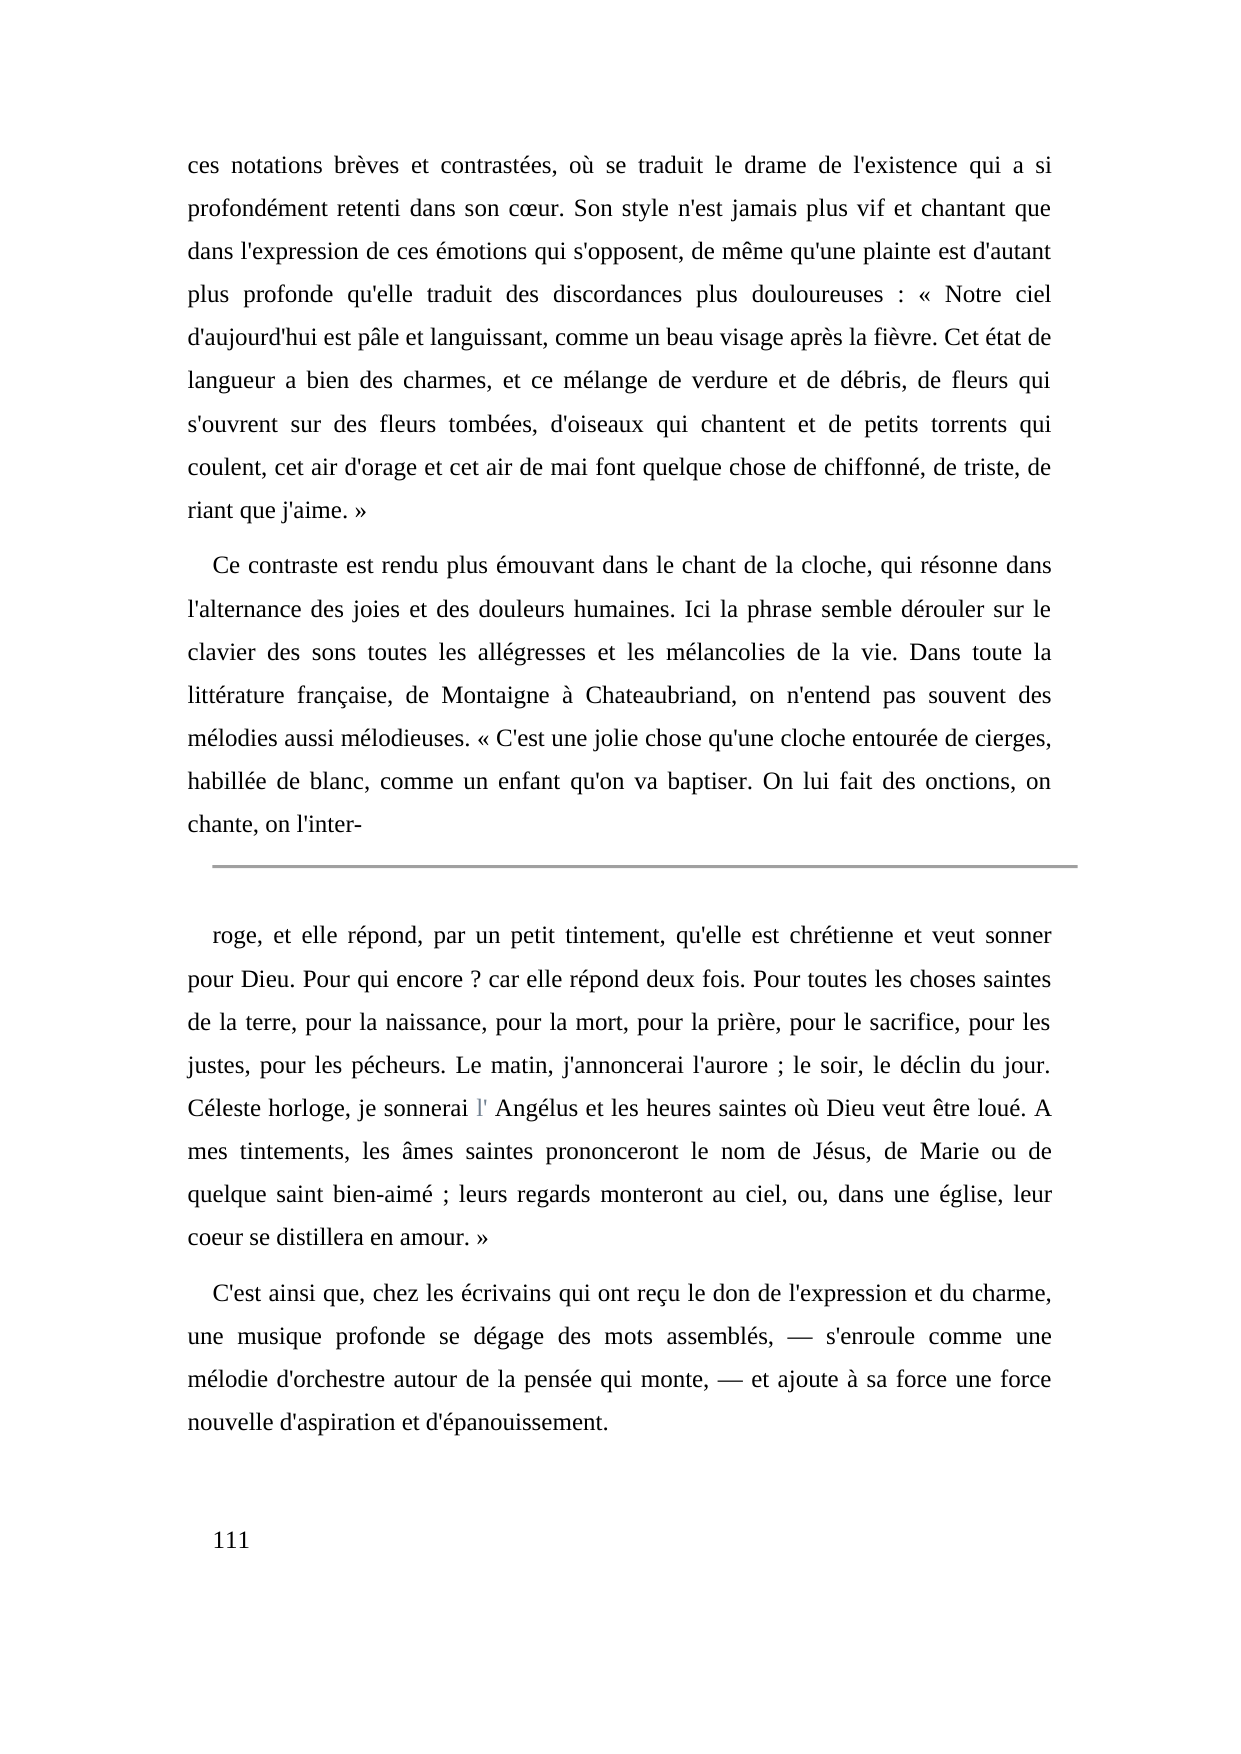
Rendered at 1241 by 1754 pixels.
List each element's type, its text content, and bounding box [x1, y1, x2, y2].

text Ce contraste est rendu plus émouvant dans le chant de la cloche, qui résonne dans l'alternance des joies et des douleurs humaines. Ici la phrase semble dérouler sur le clavier des sons toutes les allégresses et les mélancolies de la vie. Dans toute la littérature française, de Montaigne à Chateaubriand, on n'entend pas souvent des mélodies aussi mélodieuses. « C'est une jolie chose qu'une cloche entourée de cierges, habillée de blanc, comme un enfant qu'on va baptiser. On lui fait des onctions, on chante, on l'inter- [187, 551, 1053, 838]
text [187, 150, 1053, 524]
text C'est ainsi que, chez les écrivains qui ont reçu le don de l'expression et du charme, une musique profonde se dégage des mots assemblés, — s'enroule comme une mélodie d'orchestre autour de la pensée qui monte, — et ajoute à sa force une force nouvelle d'aspiration et d'épanouissement. [187, 1278, 1053, 1436]
text roge, et elle répond, par un petit tintement, qu'elle est chrétienne et veut sonner pour Dieu. Pour qui encore ? car elle répond deux fois. Pour toutes les choses saintes de la terre, pour la naissance, pour la mort, pour la prière, pour le sacrifice, pour les justes, pour les pécheurs. Le matin, j'annoncerai l'aurore ; le soir, le déclin du jour. Céleste horloge, je sonnerai l' Angélus et les heures saintes où Dieu veut être loué. A mes tintements, les âmes saintes prononceront le nom de Jésus, de Marie ou de quelque saint bien-aimé ; leurs regards monteront au ciel, ou, dans une église, leur coeur se distillera en amour. » [187, 921, 1053, 1251]
